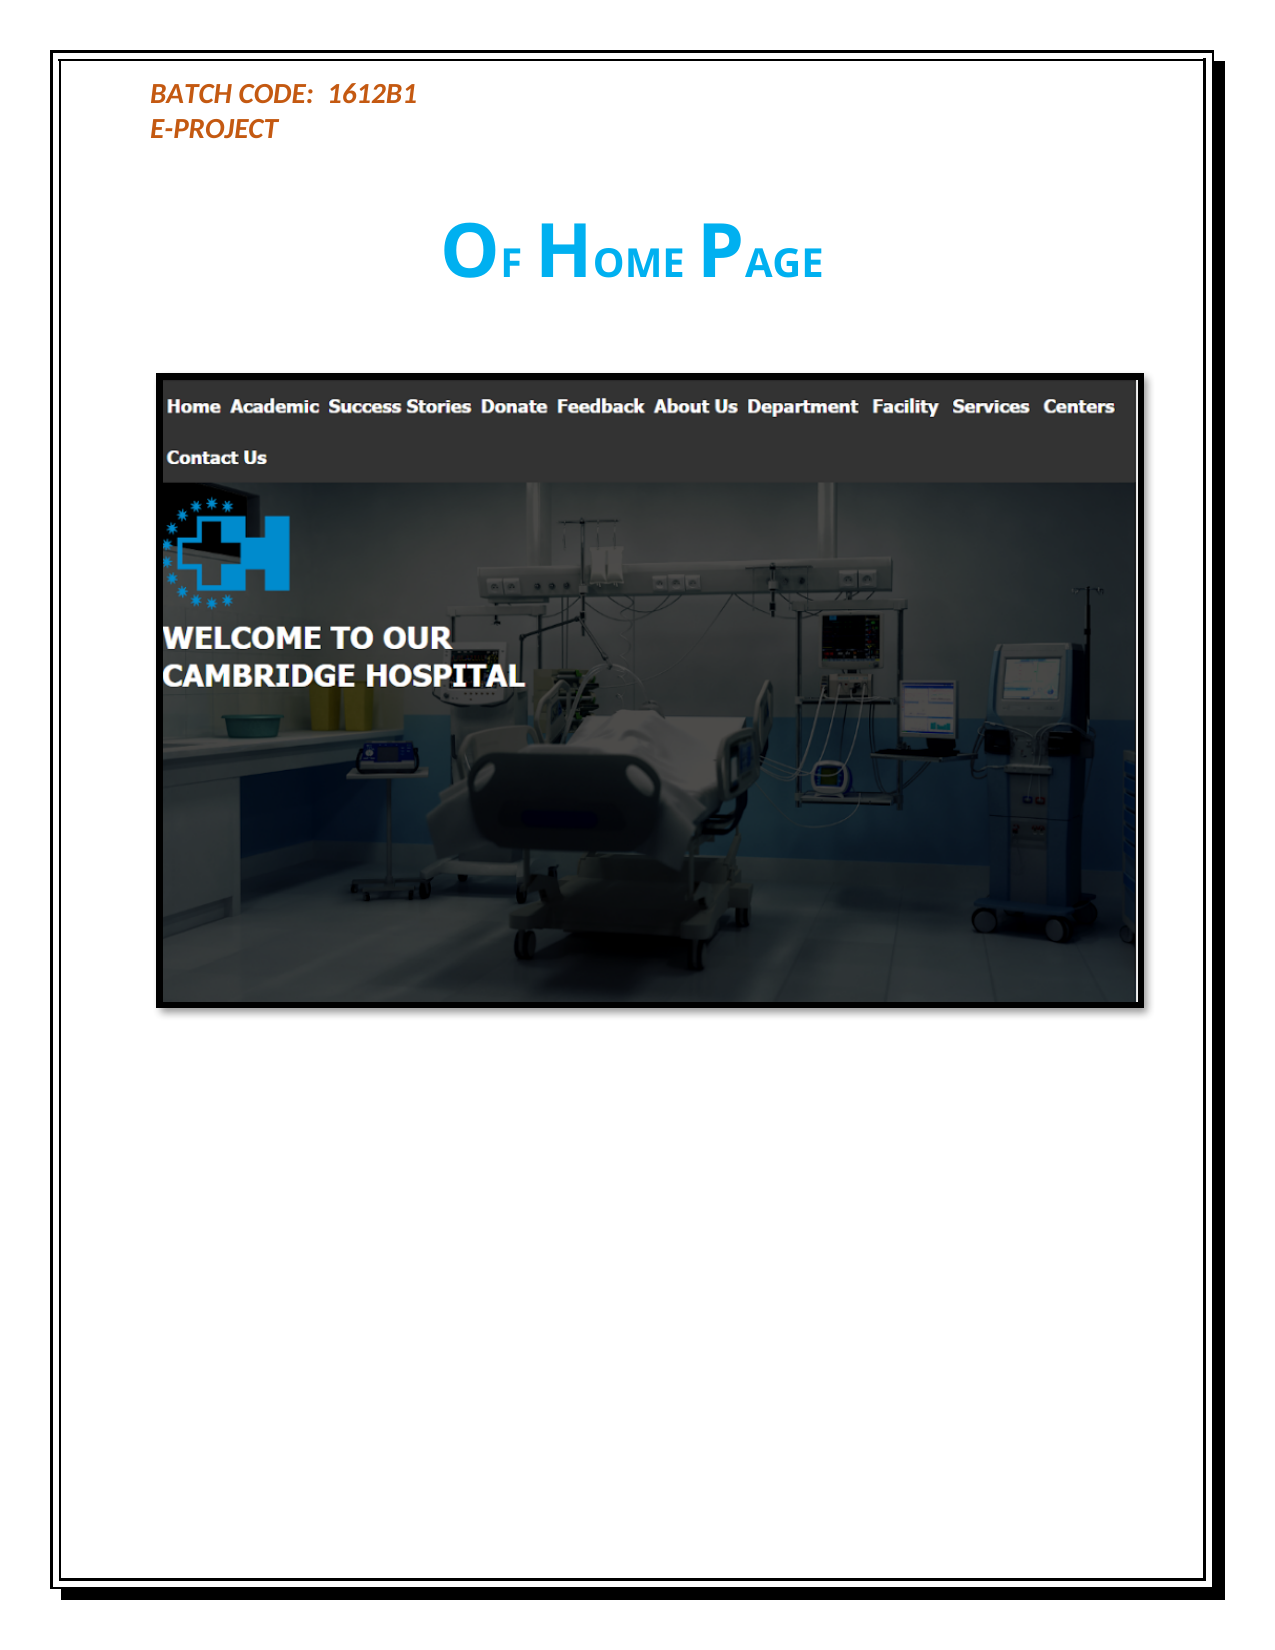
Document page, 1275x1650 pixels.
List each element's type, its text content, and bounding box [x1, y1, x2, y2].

picture [163, 380, 1138, 1002]
text Of Home Page [150, 197, 1114, 299]
